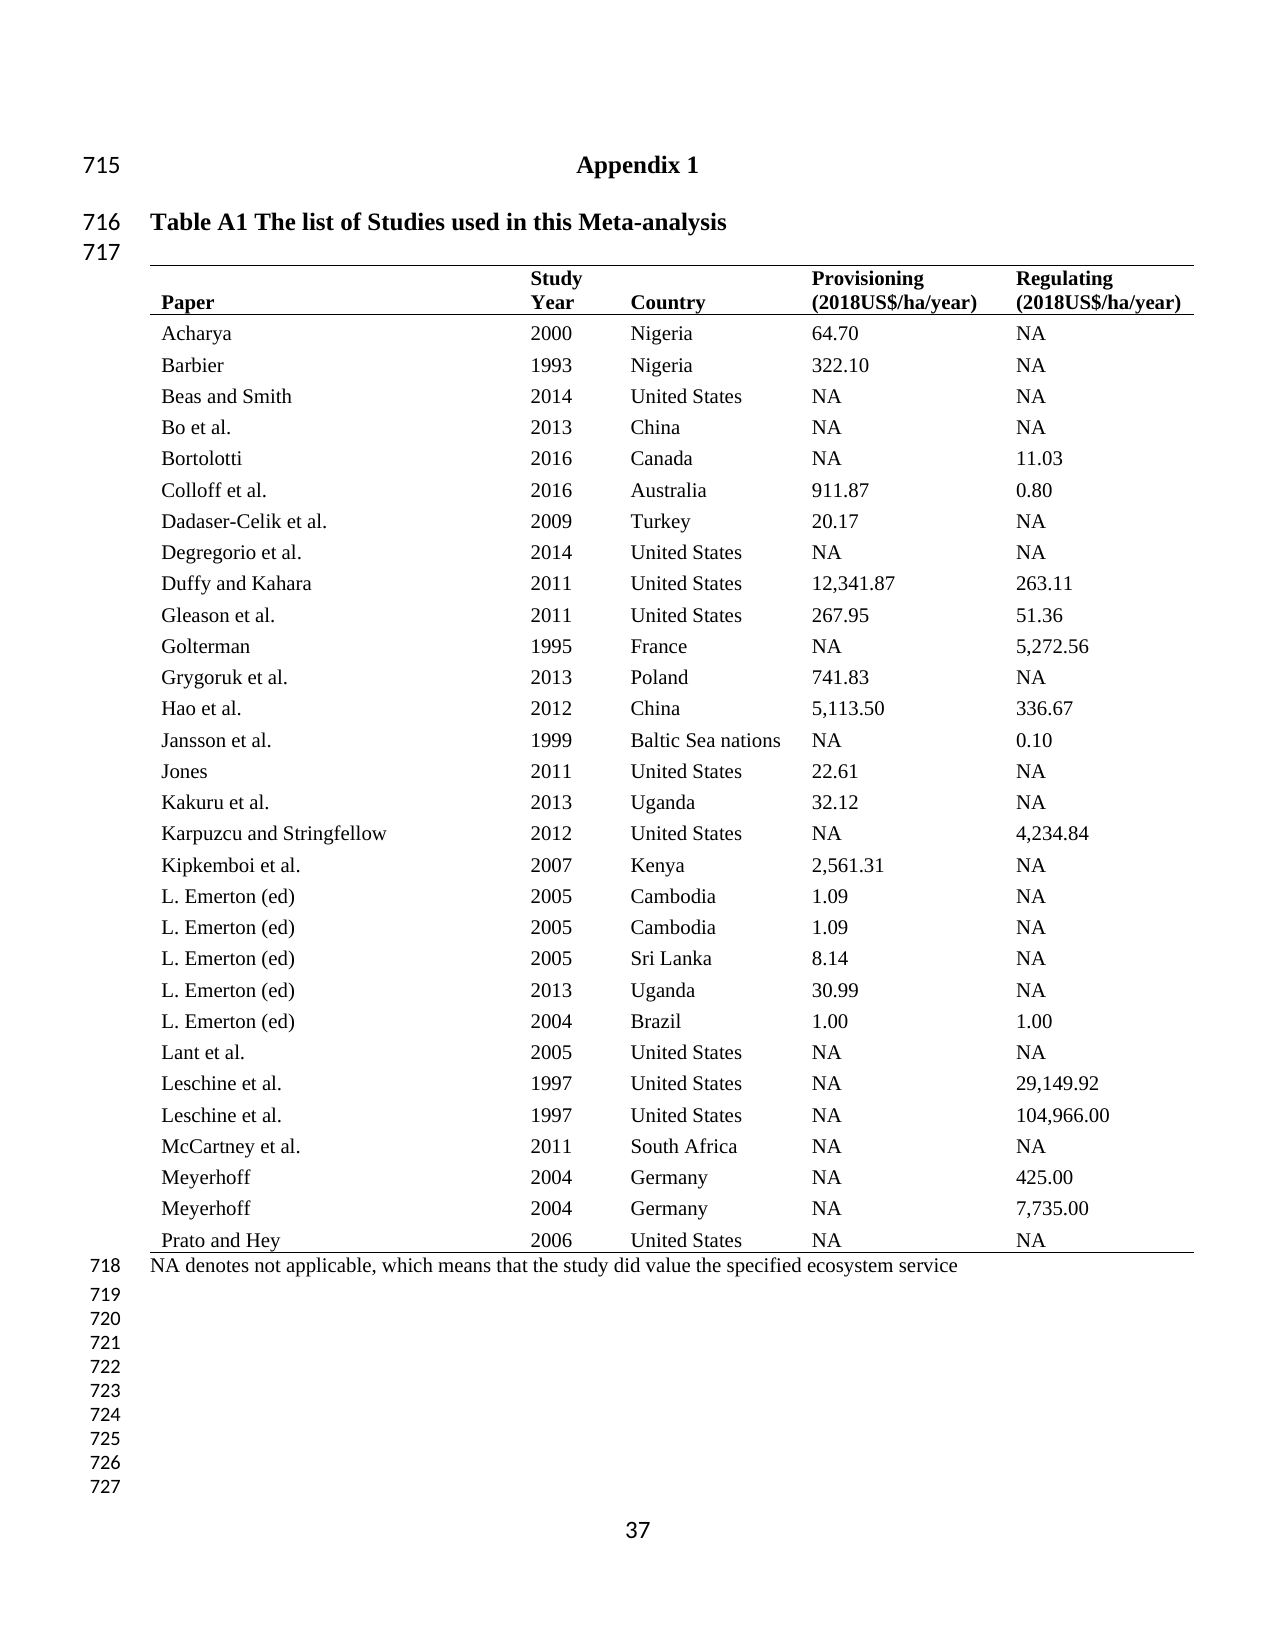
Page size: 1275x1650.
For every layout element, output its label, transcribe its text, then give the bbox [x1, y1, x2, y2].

table_cell Lant et al. [150, 1033, 519, 1064]
table_cell Jansson et al. [150, 720, 519, 752]
table_cell South Africa [619, 1127, 800, 1158]
table_cell Barbier [150, 345, 519, 377]
table_cell 7,735.00 [1005, 1189, 1194, 1220]
table_cell 5,272.56 [1005, 627, 1194, 658]
table_cell 29,149.92 [1005, 1064, 1194, 1095]
table_cell Baltic Sea nations [619, 720, 800, 752]
table_cell NA [1005, 783, 1194, 814]
table_cell 322.10 [800, 345, 1004, 377]
table_cell 263.11 [1005, 564, 1194, 595]
table_cell United States [619, 752, 800, 783]
table_cell 12,341.87 [800, 564, 1004, 595]
table_cell NA [1005, 877, 1194, 908]
table_cell 2000 [519, 315, 619, 345]
text Appendix 1 [150, 150, 1125, 179]
table_cell NA [1005, 1033, 1194, 1064]
table_cell 2012 [519, 689, 619, 720]
table_cell 11.03 [1005, 439, 1194, 470]
table_cell 2016 [519, 470, 619, 502]
table_cell L. Emerton (ed) [150, 1002, 519, 1033]
table_cell Meyerhoff [150, 1158, 519, 1189]
table_cell 0.80 [1005, 470, 1194, 502]
table_cell NA [1005, 1220, 1194, 1252]
table_header Paper [150, 266, 519, 314]
table_cell Degregorio et al. [150, 533, 519, 564]
table_cell Dadaser-Celik et al. [150, 502, 519, 533]
table_cell 104,966.00 [1005, 1095, 1194, 1127]
table_header Provisioning (2018US$/ha/year) [800, 266, 1004, 314]
table_cell United States [619, 814, 800, 845]
table_cell L. Emerton (ed) [150, 908, 519, 939]
table_cell 1.00 [1005, 1002, 1194, 1033]
table_cell NA [800, 1095, 1004, 1127]
table_cell NA [800, 439, 1004, 470]
table_cell 741.83 [800, 658, 1004, 689]
table_cell Uganda [619, 970, 800, 1002]
table_cell NA [1005, 939, 1194, 970]
table_cell Acharya [150, 315, 519, 345]
table_cell Karpuzcu and Stringfellow [150, 814, 519, 845]
table_cell Germany [619, 1158, 800, 1189]
table_cell 30.99 [800, 970, 1004, 1002]
table_cell NA [1005, 315, 1194, 345]
table_cell Meyerhoff [150, 1189, 519, 1220]
table_cell NA [1005, 408, 1194, 439]
table_cell 1.09 [800, 877, 1004, 908]
table_cell 1.00 [800, 1002, 1004, 1033]
table_cell NA [800, 1189, 1004, 1220]
table_cell 2009 [519, 502, 619, 533]
table_cell United States [619, 1220, 800, 1252]
table_cell 51.36 [1005, 595, 1194, 627]
table_cell 911.87 [800, 470, 1004, 502]
table_cell 20.17 [800, 502, 1004, 533]
table_cell 2004 [519, 1158, 619, 1189]
table_cell Colloff et al. [150, 470, 519, 502]
table_cell NA [1005, 845, 1194, 877]
table_cell China [619, 408, 800, 439]
table_cell L. Emerton (ed) [150, 970, 519, 1002]
table_cell Golterman [150, 627, 519, 658]
text Table A1 The list of Studies used in this Meta-analysis [150, 207, 1125, 236]
table_cell NA [1005, 377, 1194, 408]
table_cell 2016 [519, 439, 619, 470]
table_header Country [619, 266, 800, 314]
table_cell Turkey [619, 502, 800, 533]
table_cell 4,234.84 [1005, 814, 1194, 845]
table_cell 1999 [519, 720, 619, 752]
table_cell NA [800, 627, 1004, 658]
table_cell L. Emerton (ed) [150, 939, 519, 970]
table_cell Australia [619, 470, 800, 502]
table_cell 2014 [519, 377, 619, 408]
table_cell China [619, 689, 800, 720]
table_cell NA [800, 814, 1004, 845]
table_cell Hao et al. [150, 689, 519, 720]
table_cell Brazil [619, 1002, 800, 1033]
table_cell 1.09 [800, 908, 1004, 939]
table_cell 2005 [519, 877, 619, 908]
table_cell 267.95 [800, 595, 1004, 627]
table_cell 2014 [519, 533, 619, 564]
table_cell United States [619, 377, 800, 408]
table_cell 2013 [519, 408, 619, 439]
table_cell United States [619, 564, 800, 595]
table_cell 336.67 [1005, 689, 1194, 720]
table_cell Cambodia [619, 877, 800, 908]
table_cell United States [619, 1033, 800, 1064]
table_cell France [619, 627, 800, 658]
table_cell NA [1005, 752, 1194, 783]
table_cell NA [800, 1127, 1004, 1158]
table_cell 5,113.50 [800, 689, 1004, 720]
table_cell NA [1005, 658, 1194, 689]
table_cell NA [800, 1158, 1004, 1189]
table_cell NA [1005, 502, 1194, 533]
table_cell Uganda [619, 783, 800, 814]
table_cell Prato and Hey [150, 1220, 519, 1252]
table_cell 2007 [519, 845, 619, 877]
table_cell NA [800, 1064, 1004, 1095]
table_cell Jones [150, 752, 519, 783]
table_cell Kakuru et al. [150, 783, 519, 814]
table_cell 425.00 [1005, 1158, 1194, 1189]
table_cell Beas and Smith [150, 377, 519, 408]
table_cell 2013 [519, 783, 619, 814]
table_cell NA [1005, 970, 1194, 1002]
table_cell 2011 [519, 564, 619, 595]
table_cell NA [800, 1033, 1004, 1064]
table_cell 2013 [519, 658, 619, 689]
table_cell McCartney et al. [150, 1127, 519, 1158]
table_cell 22.61 [800, 752, 1004, 783]
table_cell 1993 [519, 345, 619, 377]
table_cell Canada [619, 439, 800, 470]
table_cell Leschine et al. [150, 1064, 519, 1095]
table_cell Nigeria [619, 345, 800, 377]
table_cell NA [800, 533, 1004, 564]
table_cell 2011 [519, 595, 619, 627]
table_cell NA [800, 720, 1004, 752]
table_cell Grygoruk et al. [150, 658, 519, 689]
table_cell Duffy and Kahara [150, 564, 519, 595]
table_cell 8.14 [800, 939, 1004, 970]
table_cell 2004 [519, 1002, 619, 1033]
table_cell Sri Lanka [619, 939, 800, 970]
table_cell 2004 [519, 1189, 619, 1220]
table_cell NA [1005, 345, 1194, 377]
table_cell Gleason et al. [150, 595, 519, 627]
table_cell NA [800, 408, 1004, 439]
table_cell 2005 [519, 908, 619, 939]
table_cell 2011 [519, 752, 619, 783]
table_cell Bo et al. [150, 408, 519, 439]
text NA denotes not applicable, which means that the study did value the specified ecosystem service [150, 1253, 1125, 1277]
table_cell 2005 [519, 1033, 619, 1064]
table_cell United States [619, 1095, 800, 1127]
table_cell United States [619, 533, 800, 564]
table_cell L. Emerton (ed) [150, 877, 519, 908]
table_cell NA [800, 377, 1004, 408]
table_cell Nigeria [619, 315, 800, 345]
table_cell NA [1005, 908, 1194, 939]
table_cell Kenya [619, 845, 800, 877]
table_cell 2,561.31 [800, 845, 1004, 877]
table_cell 2013 [519, 970, 619, 1002]
table_cell 2012 [519, 814, 619, 845]
table_cell NA [1005, 533, 1194, 564]
table_cell Germany [619, 1189, 800, 1220]
table_cell Kipkemboi et al. [150, 845, 519, 877]
table_cell Leschine et al. [150, 1095, 519, 1127]
table_cell 1995 [519, 627, 619, 658]
table_cell 1997 [519, 1064, 619, 1095]
table_header Study Year [519, 266, 619, 314]
table_cell Bortolotti [150, 439, 519, 470]
table_cell United States [619, 595, 800, 627]
table_cell 2011 [519, 1127, 619, 1158]
table_cell 1997 [519, 1095, 619, 1127]
table_cell Cambodia [619, 908, 800, 939]
table_cell 0.10 [1005, 720, 1194, 752]
table_cell 2006 [519, 1220, 619, 1252]
table_cell United States [619, 1064, 800, 1095]
table_cell Poland [619, 658, 800, 689]
table_cell 64.70 [800, 315, 1004, 345]
table_cell 2005 [519, 939, 619, 970]
table_cell NA [800, 1220, 1004, 1252]
table_cell NA [1005, 1127, 1194, 1158]
table_header Regulating (2018US$/ha/year) [1005, 266, 1194, 314]
table_cell 32.12 [800, 783, 1004, 814]
